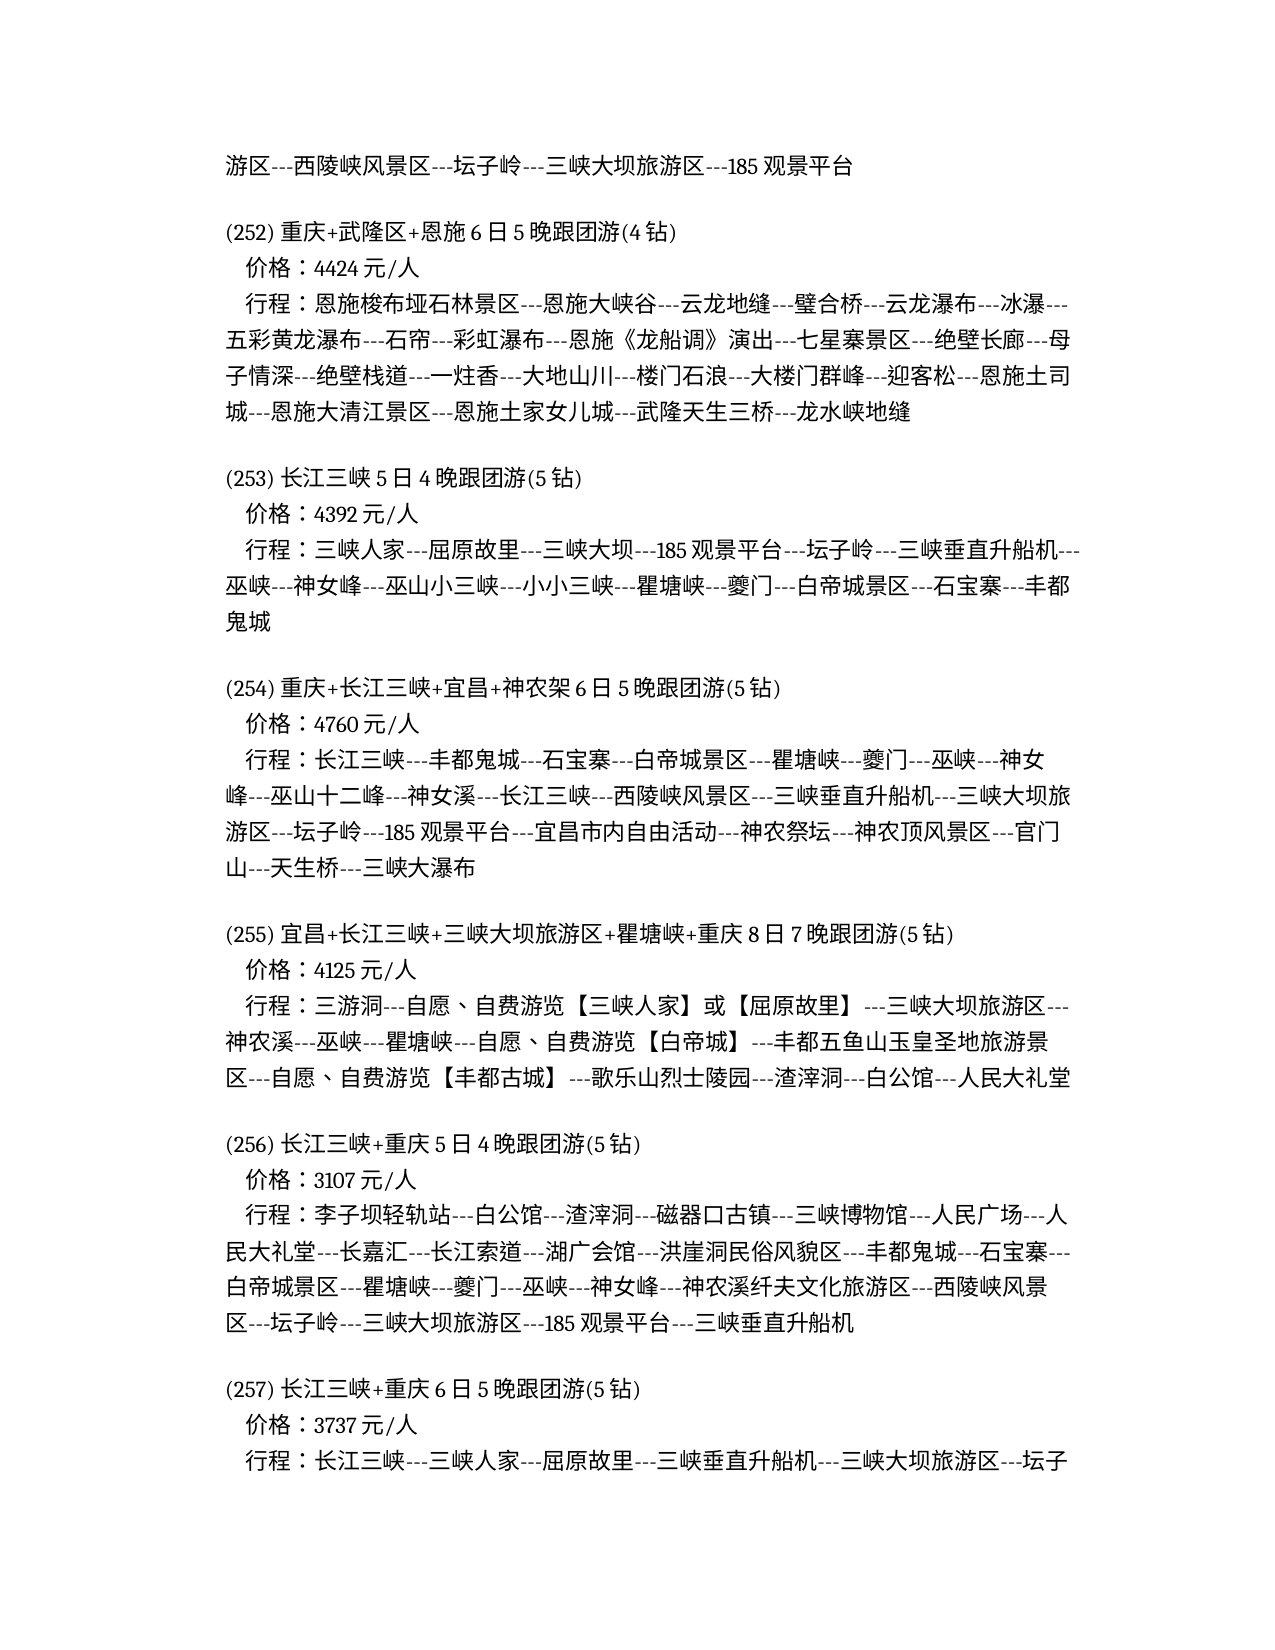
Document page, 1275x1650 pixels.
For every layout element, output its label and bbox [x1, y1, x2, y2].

list [187, 150, 1087, 1477]
